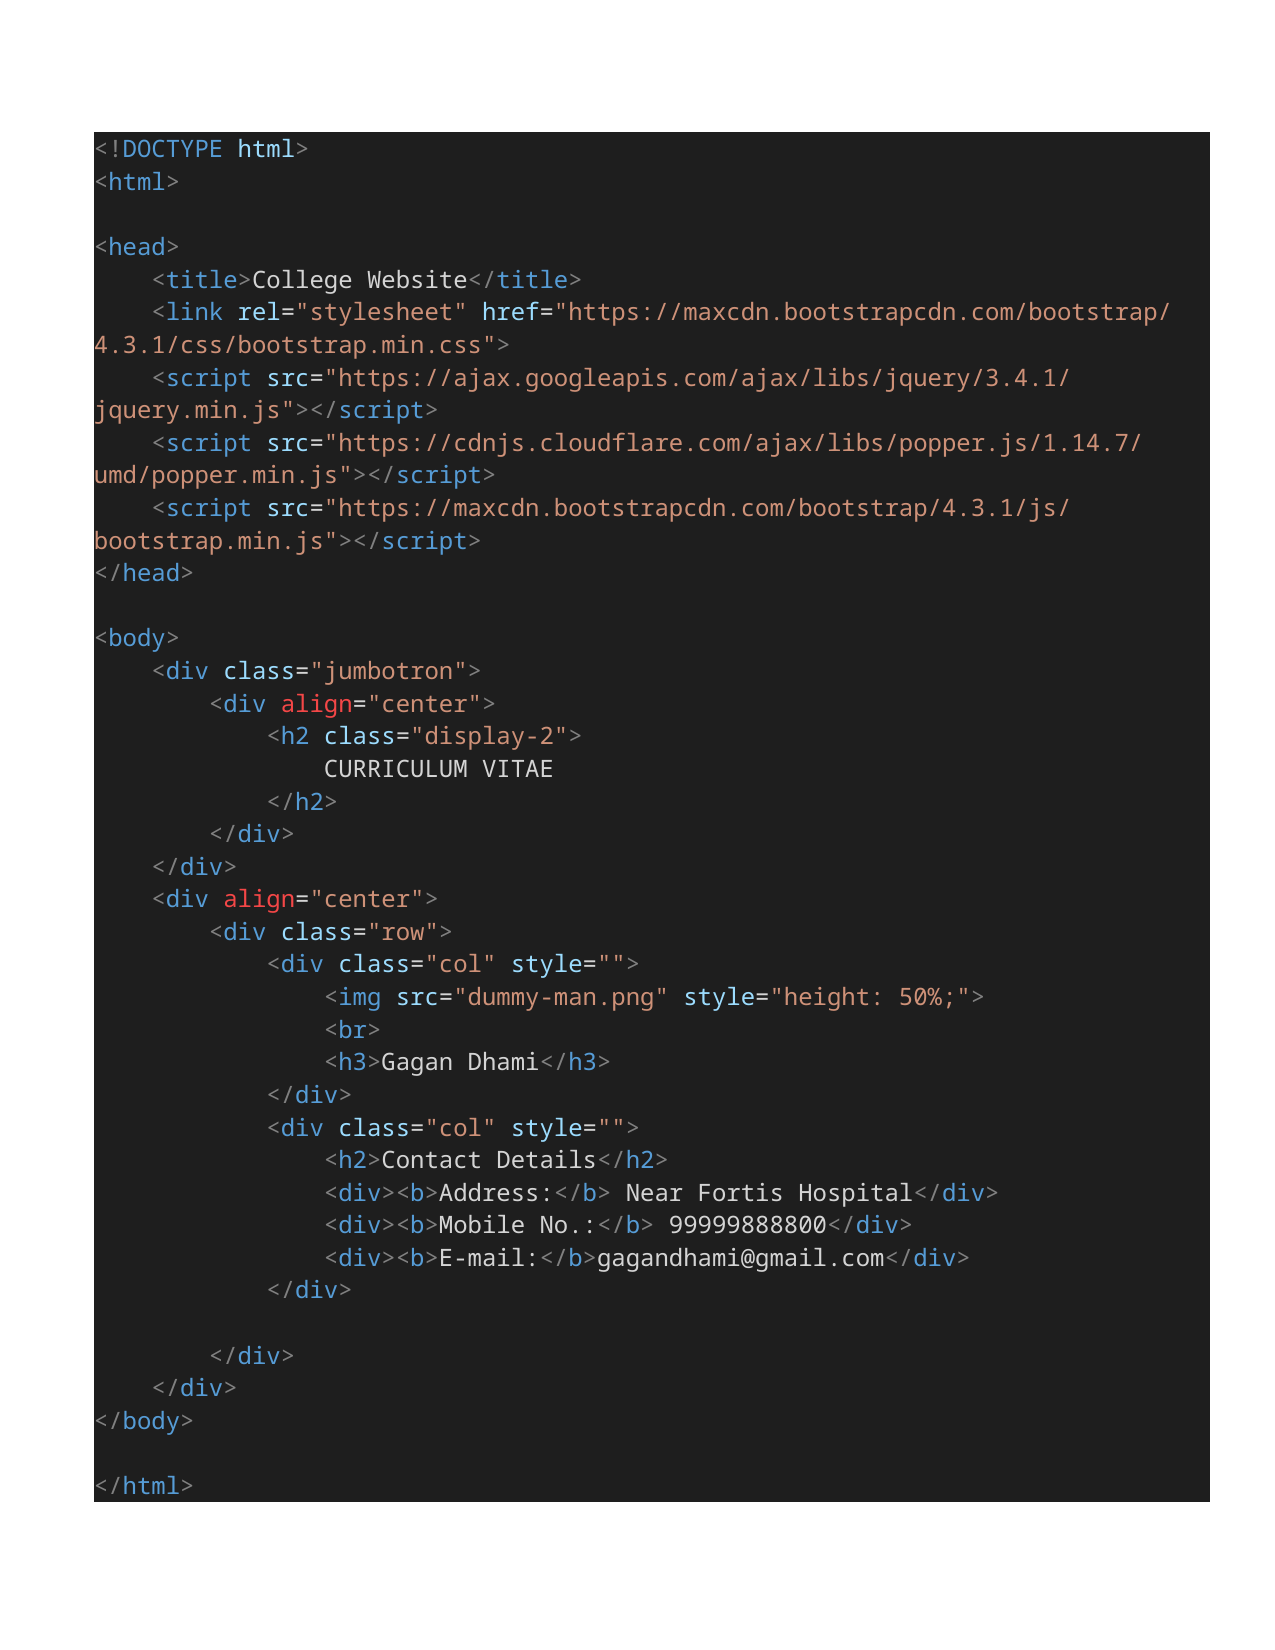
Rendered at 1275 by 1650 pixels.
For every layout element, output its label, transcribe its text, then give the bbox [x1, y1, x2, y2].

text <script src="https://ajax.googleapis.com/ajax/libs/jquery/3.4.1/jquery.min.js"></script> [94, 360, 1210, 426]
text <div align="center"> [94, 882, 1210, 915]
text </div> [94, 1371, 1210, 1404]
text </div> [94, 1078, 1210, 1110]
text </div> [94, 849, 1210, 882]
text <link rel="stylesheet" href="https://maxcdn.bootstrapcdn.com/bootstrap/4.3.1/css/bootstrap.min.css"> [94, 295, 1210, 360]
text </div> [94, 1273, 1210, 1306]
text </div> [94, 817, 1210, 849]
text CURRICULUM VITAE [94, 752, 1210, 784]
text <h3>Gagan Dhami</h3> [94, 1045, 1210, 1078]
text <div class="row"> [94, 915, 1210, 947]
text <div class="col" style=""> [94, 947, 1210, 980]
text </body> [94, 1404, 1210, 1436]
text </div> [94, 1338, 1210, 1371]
text <img src="dummy-man.png" style="height: 50%;"> [94, 980, 1210, 1012]
text <title>College Website</title> [94, 263, 1210, 295]
text <script src="https://cdnjs.cloudflare.com/ajax/libs/popper.js/1.14.7/umd/popper.min.js"></script> [94, 426, 1210, 491]
text <div><b>Mobile No.:</b> 99999888800</div> [94, 1208, 1210, 1241]
text <body> [94, 621, 1210, 654]
text <script src="https://maxcdn.bootstrapcdn.com/bootstrap/4.3.1/js/bootstrap.min.js"></script> [94, 491, 1210, 556]
text </html> [94, 1469, 1210, 1502]
text <br> [94, 1012, 1210, 1045]
text <html> [94, 165, 1210, 197]
text <!DOCTYPE html> [94, 132, 1210, 165]
text <h2 class="display-2"> [94, 719, 1210, 752]
text <head> [94, 230, 1210, 263]
text <div class="col" style=""> [94, 1110, 1210, 1143]
text <h2>Contact Details</h2> [94, 1143, 1210, 1176]
text <div class="jumbotron"> [94, 654, 1210, 686]
text <div align="center"> [94, 686, 1210, 719]
text </head> [94, 556, 1210, 589]
text </h2> [94, 784, 1210, 817]
text <div><b>Address:</b> Near Fortis Hospital</div> [94, 1176, 1210, 1208]
text <div><b>E-mail:</b>gagandhami@gmail.com</div> [94, 1241, 1210, 1273]
